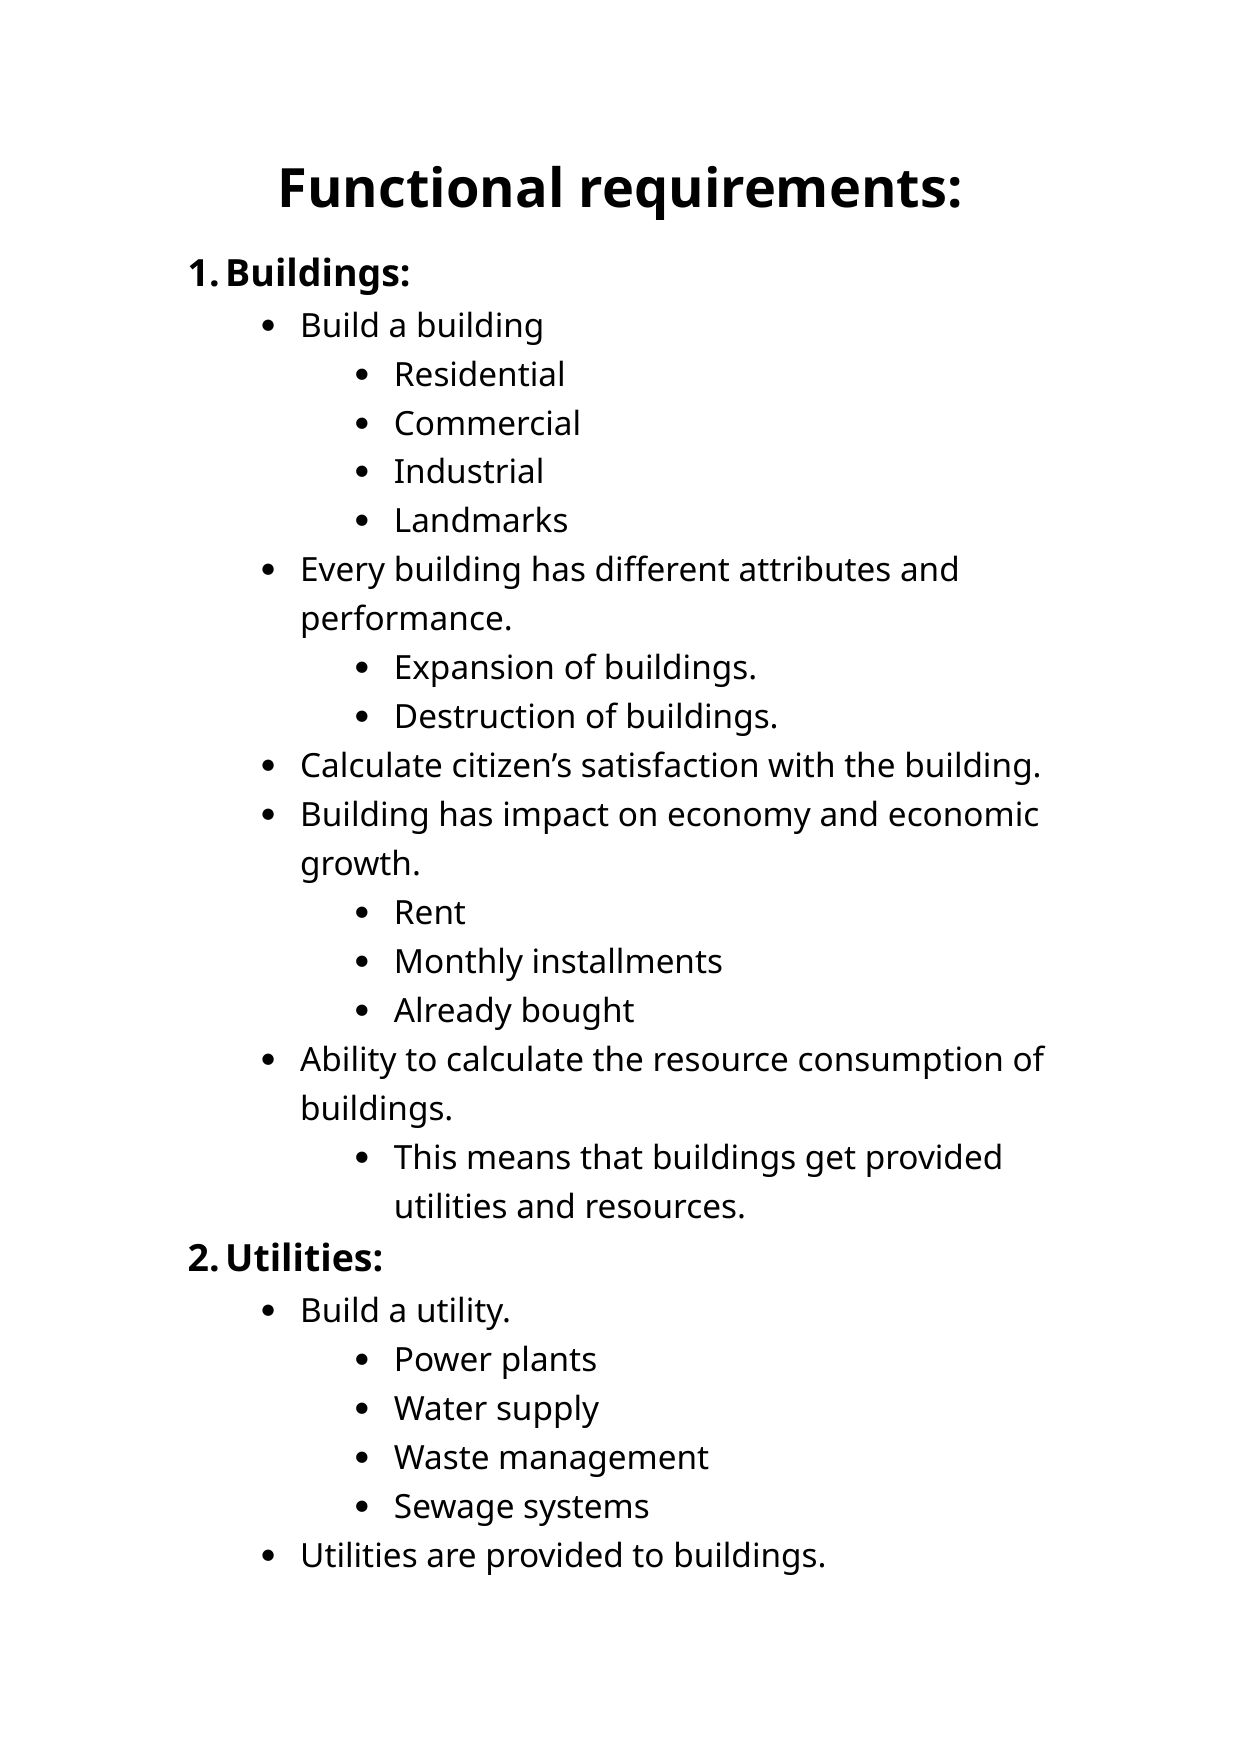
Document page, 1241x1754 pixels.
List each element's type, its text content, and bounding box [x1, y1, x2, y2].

list Rent [356, 889, 1090, 934]
list Calculate citizen’s satisfaction with the building. [262, 742, 1090, 787]
list Already bought [356, 987, 1090, 1032]
list Utilities: [187, 1232, 1090, 1283]
list Build a building [262, 301, 1090, 347]
list Every building has different attributes and performance. [262, 546, 1090, 641]
list Waste management [356, 1433, 1090, 1479]
list Build a utility. [262, 1287, 1090, 1332]
list Buildings: [187, 246, 1090, 297]
list Building has impact on economy and economic growth. [262, 791, 1090, 885]
list Water supply [356, 1384, 1090, 1430]
list Commercial [356, 399, 1090, 445]
list Utilities are provided to buildings. [262, 1531, 1090, 1577]
list Expansion of buildings. [356, 644, 1090, 689]
list Sewage systems [356, 1482, 1090, 1528]
list This means that buildings get provided utilities and resources. [356, 1134, 1090, 1228]
list Residential [356, 350, 1090, 396]
list Destruction of buildings. [356, 693, 1090, 738]
list Monthly installments [356, 938, 1090, 983]
list Industrial [356, 448, 1090, 494]
list Ability to calculate the resource consumption of buildings. [262, 1036, 1090, 1130]
list Power plants [356, 1336, 1090, 1381]
text Functional requirements: [150, 150, 1090, 224]
list Landmarks [356, 497, 1090, 543]
